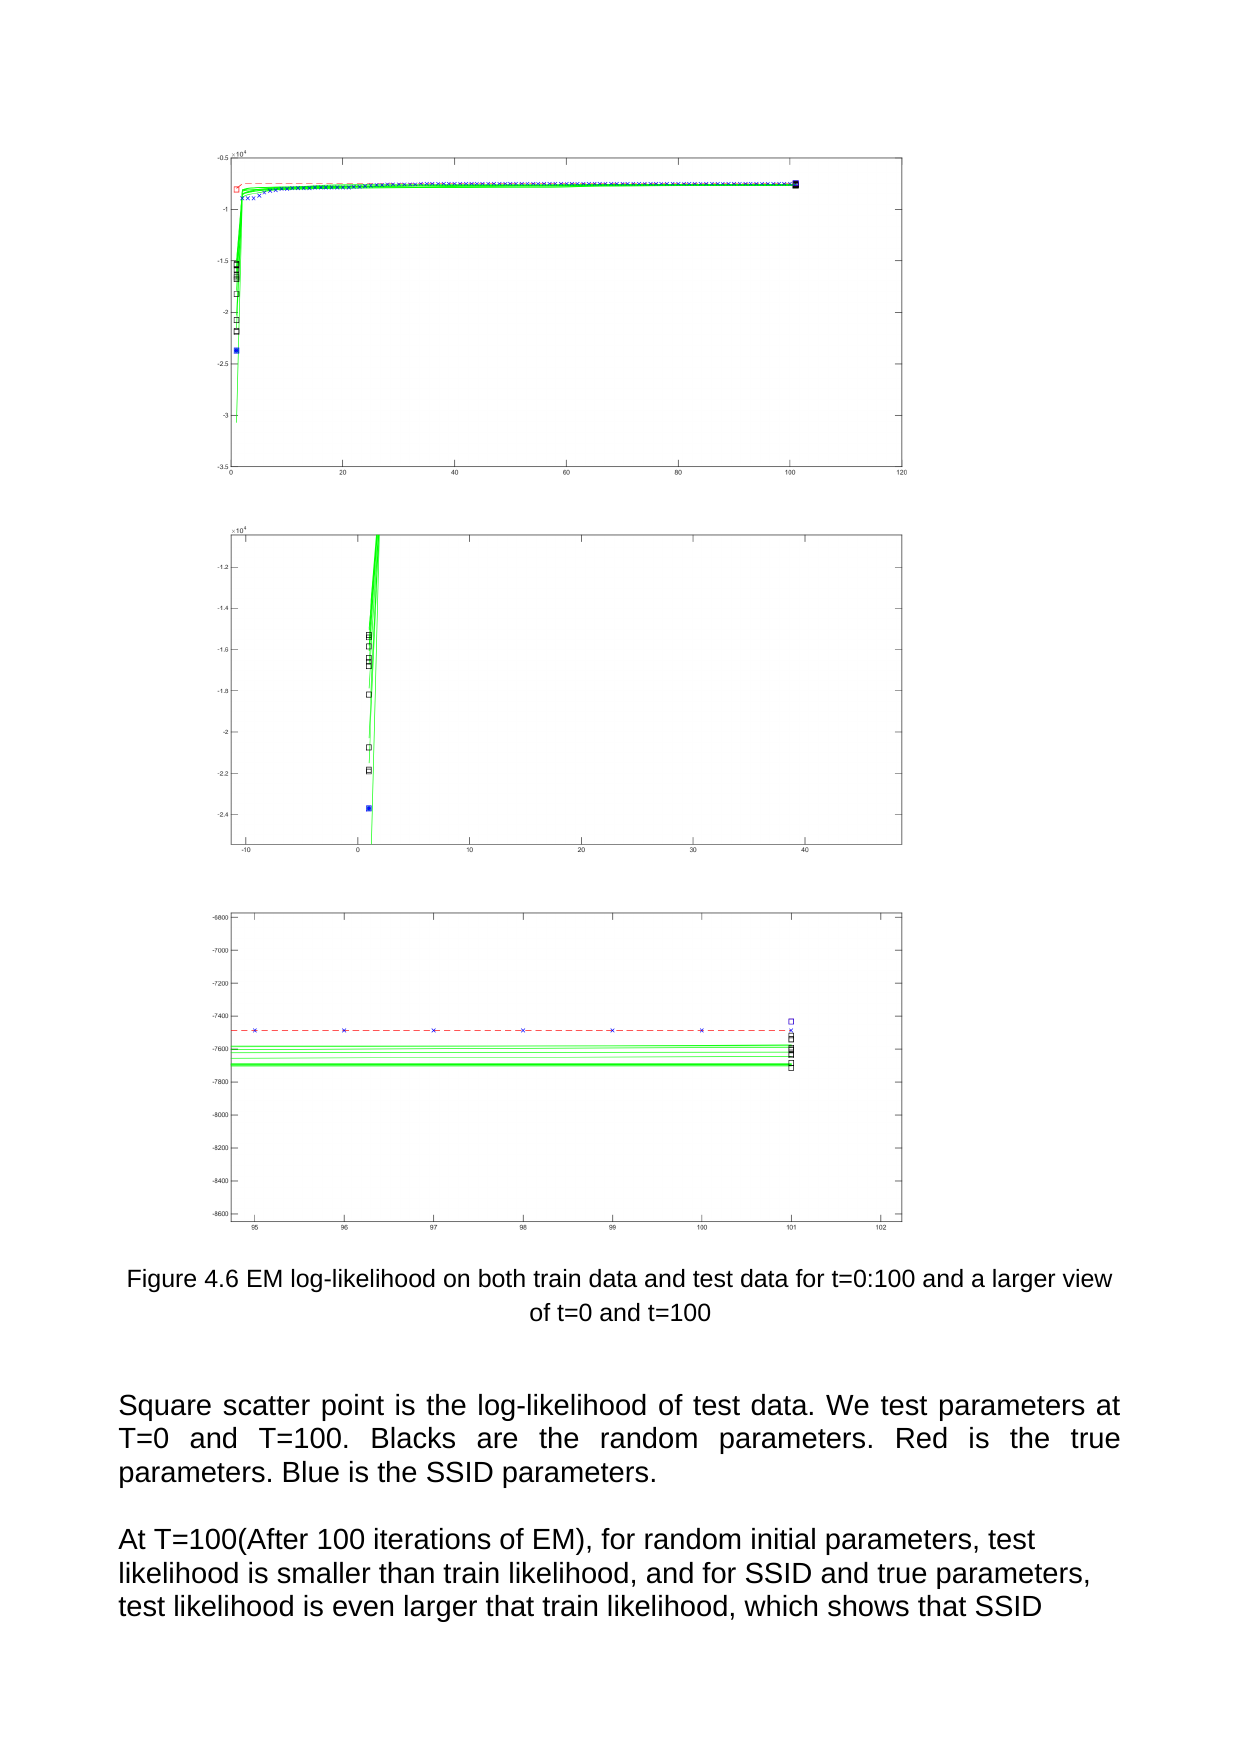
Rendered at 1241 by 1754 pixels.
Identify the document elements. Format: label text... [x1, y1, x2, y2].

text Figure 4.6 EM log-likelihood on both train data and test data for t=0:100 and a larger view of t=0 and t=100 [118, 1261, 1122, 1329]
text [118, 1522, 1122, 1623]
text Square scatter point is the log-likelihood of test data. We test parameters at T=0 and T=100. Blacks are the random parameters. Red is the true parameters. Blue is the SSID parameters. [118, 1388, 1122, 1488]
